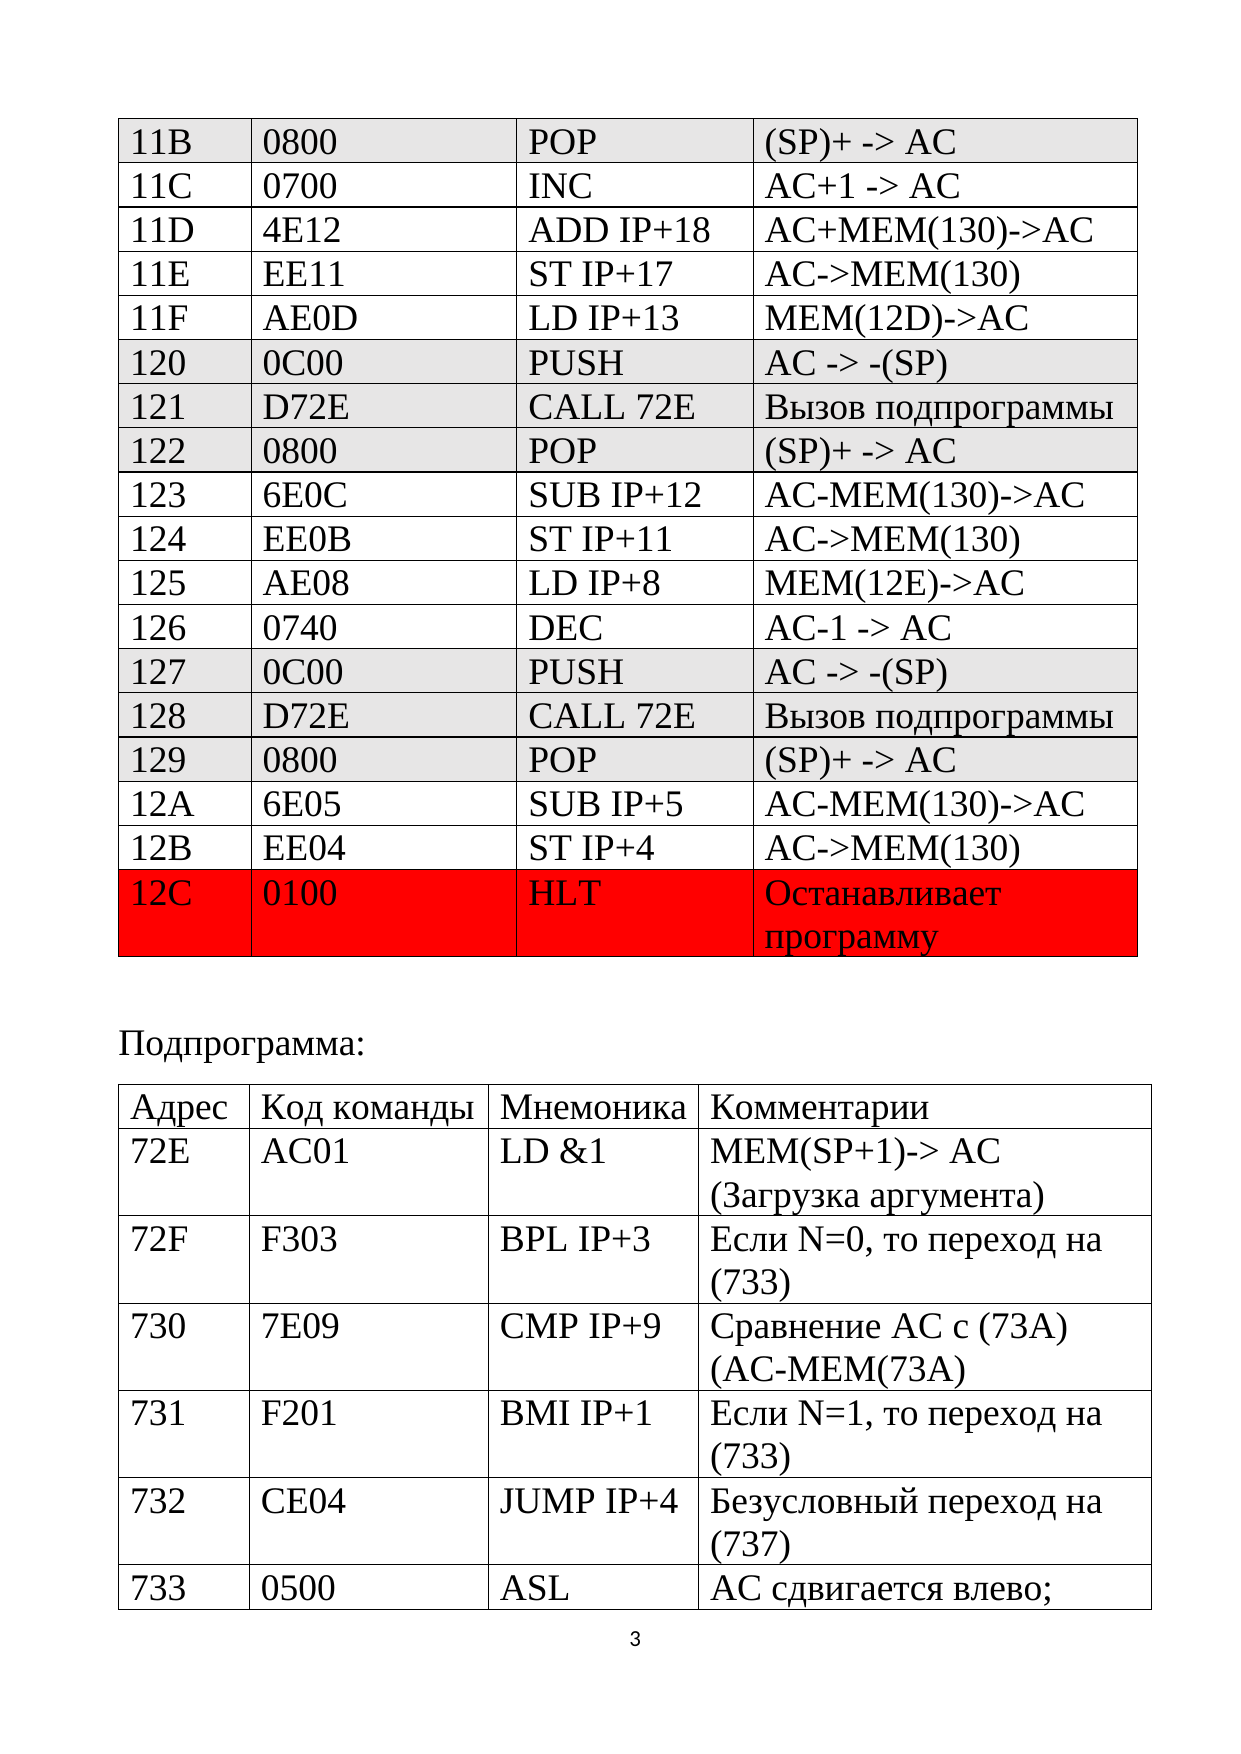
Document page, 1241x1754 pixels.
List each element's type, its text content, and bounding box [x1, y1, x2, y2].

table_header Мнемоника [489, 1085, 698, 1128]
table_cell Вызов подпрограммы [754, 693, 1137, 736]
table_header Комментарии [699, 1085, 1151, 1128]
table_cell 12C [119, 870, 251, 956]
table_cell JUMP IP+4 [489, 1478, 698, 1564]
table_cell AC->MEM(130) [754, 252, 1137, 295]
table_cell 7E09 [250, 1304, 488, 1390]
table_cell Если N=1, то переход на (733) [699, 1391, 1151, 1477]
table_cell LD IP+13 [517, 296, 753, 339]
table_cell MEM(12D)->AC [754, 296, 1137, 339]
table_cell DEC [517, 605, 753, 648]
table_cell Сравнение AC с (73A) (AC-MEM(73A) [699, 1304, 1151, 1390]
table_cell (SP)+ -> AC [754, 119, 1137, 162]
table_cell CMP IP+9 [489, 1304, 698, 1390]
table_cell 11D [119, 208, 251, 251]
table_cell 11E [119, 252, 251, 295]
table_cell 11F [119, 296, 251, 339]
table_cell 0500 [250, 1565, 488, 1608]
table_cell AE08 [252, 561, 516, 604]
table_cell LD &1 [489, 1129, 698, 1215]
table_cell EE04 [252, 826, 516, 869]
table_cell AC -> -(SP) [754, 649, 1137, 692]
table_cell F201 [250, 1391, 488, 1477]
table_cell ASL [489, 1565, 698, 1608]
table_cell BPL IP+3 [489, 1216, 698, 1302]
table_cell 122 [119, 428, 251, 471]
table_cell AC+1 -> AC [754, 163, 1137, 206]
table_cell POP [517, 738, 753, 781]
table_cell 123 [119, 473, 251, 516]
table_cell (SP)+ -> AC [754, 428, 1137, 471]
table_cell D72E [252, 384, 516, 427]
table_cell AC-MEM(130)->AC [754, 782, 1137, 825]
table_cell ADD IP+18 [517, 208, 753, 251]
table_cell ST IP+11 [517, 517, 753, 560]
table_cell 11C [119, 163, 251, 206]
table_cell 12B [119, 826, 251, 869]
table_cell 0100 [252, 870, 516, 956]
table_cell EE11 [252, 252, 516, 295]
table_cell HLT [517, 870, 753, 956]
table_cell 128 [119, 693, 251, 736]
table_cell SUB IP+12 [517, 473, 753, 516]
table_cell 731 [119, 1391, 249, 1477]
table_cell D72E [252, 693, 516, 736]
table_cell 0800 [252, 428, 516, 471]
table_cell 0800 [252, 738, 516, 781]
table_cell AC-1 -> AC [754, 605, 1137, 648]
table_cell 0800 [252, 119, 516, 162]
table_cell 12A [119, 782, 251, 825]
table_cell 0740 [252, 605, 516, 648]
table_cell 0700 [252, 163, 516, 206]
table_cell (SP)+ -> AC [754, 738, 1137, 781]
table_cell POP [517, 119, 753, 162]
table_cell 732 [119, 1478, 249, 1564]
table_cell 6E0C [252, 473, 516, 516]
table_cell LD IP+8 [517, 561, 753, 604]
table_cell 127 [119, 649, 251, 692]
table_cell ST IP+17 [517, 252, 753, 295]
table_cell 0C00 [252, 340, 516, 383]
table_cell AC01 [250, 1129, 488, 1215]
table_cell EE0B [252, 517, 516, 560]
table_cell AE0D [252, 296, 516, 339]
table_cell 0C00 [252, 649, 516, 692]
table_cell MEM(SP+1)-> AC (Загрузка аргумента) [699, 1129, 1151, 1215]
table_cell 120 [119, 340, 251, 383]
table_cell 72E [119, 1129, 249, 1215]
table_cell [699, 1565, 1151, 1608]
table_cell CE04 [250, 1478, 488, 1564]
table_cell POP [517, 428, 753, 471]
table_cell SUB IP+5 [517, 782, 753, 825]
table_cell BMI IP+1 [489, 1391, 698, 1477]
table_cell 733 [119, 1565, 249, 1608]
table_cell 730 [119, 1304, 249, 1390]
table_cell 72F [119, 1216, 249, 1302]
table_cell 11B [119, 119, 251, 162]
table_cell 125 [119, 561, 251, 604]
table_cell Безусловный переход на (737) [699, 1478, 1151, 1564]
table_cell AC+MEM(130)->AC [754, 208, 1137, 251]
table_cell PUSH [517, 649, 753, 692]
table_cell 129 [119, 738, 251, 781]
table_cell Вызов подпрограммы [754, 384, 1137, 427]
table_cell PUSH [517, 340, 753, 383]
table_cell 126 [119, 605, 251, 648]
table_cell 124 [119, 517, 251, 560]
table_cell MEM(12E)->AC [754, 561, 1137, 604]
table_header Адрес [119, 1085, 249, 1128]
text Подпрограмма: [118, 1021, 1152, 1064]
table_cell CALL 72E [517, 384, 753, 427]
table_cell 121 [119, 384, 251, 427]
table_cell AC->MEM(130) [754, 826, 1137, 869]
table_cell AC -> -(SP) [754, 340, 1137, 383]
table_cell F303 [250, 1216, 488, 1302]
table_header Код команды [250, 1085, 488, 1128]
table_cell Если N=0, то переход на (733) [699, 1216, 1151, 1302]
table_cell Останавливает программу [754, 870, 1137, 956]
table_cell 4E12 [252, 208, 516, 251]
table_cell CALL 72E [517, 693, 753, 736]
table_cell 6E05 [252, 782, 516, 825]
table_cell INC [517, 163, 753, 206]
table_cell AC->MEM(130) [754, 517, 1137, 560]
table_cell AC-MEM(130)->AC [754, 473, 1137, 516]
table_cell ST IP+4 [517, 826, 753, 869]
